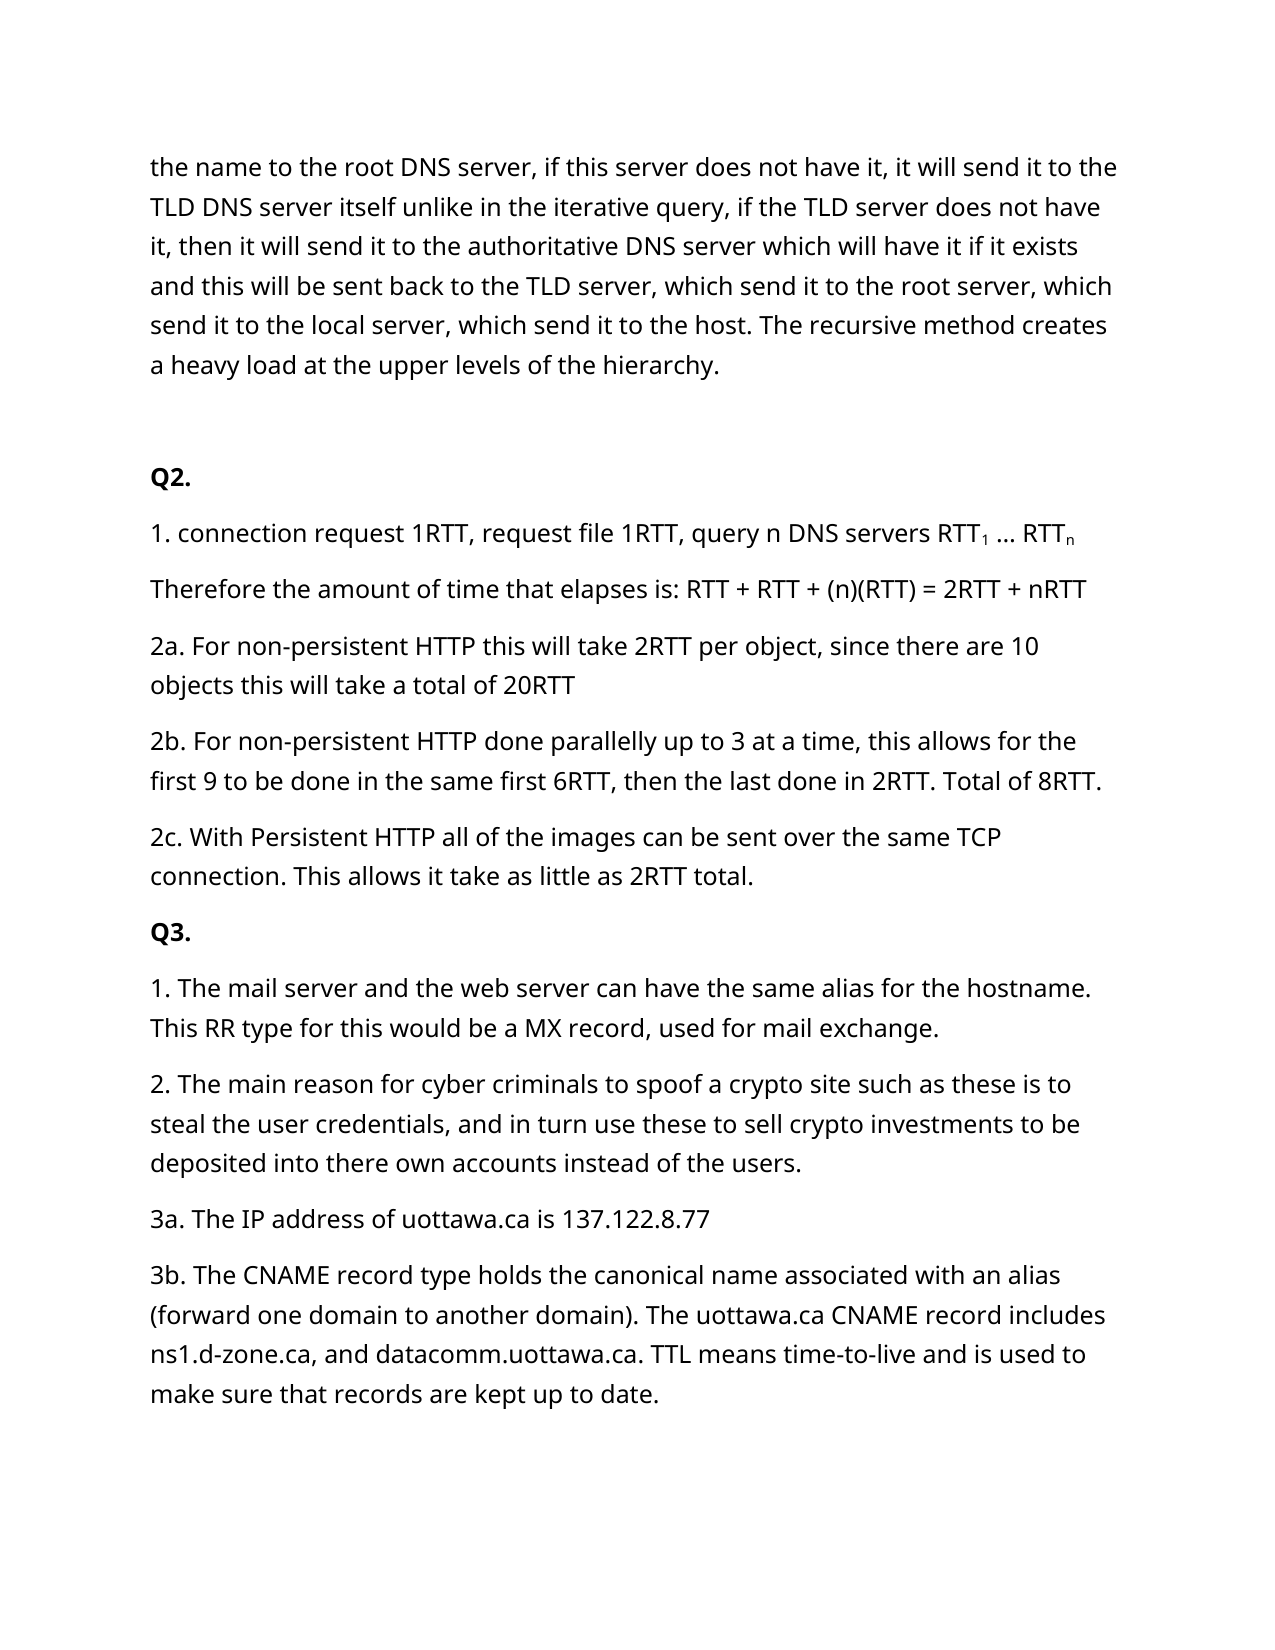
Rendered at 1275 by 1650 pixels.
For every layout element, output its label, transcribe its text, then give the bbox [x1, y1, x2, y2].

text Q2. [150, 460, 1125, 494]
text 2b. For non-persistent HTTP done parallelly up to 3 at a time, this allows for the first 9 to be done in the same first 6RTT, then the last done in 2RTT. Total of 8RTT. [150, 724, 1125, 797]
text 1. connection request 1RTT, request file 1RTT, query n DNS servers RTT1 … RTTn [150, 516, 1125, 550]
text Q3. [150, 915, 1125, 949]
text 2c. With Persistent HTTP all of the images can be sent over the same TCP connection. This allows it take as little as 2RTT total. [150, 819, 1125, 893]
text 2a. For non-persistent HTTP this will take 2RTT per object, since there are 10 objects this will take a total of 20RTT [150, 628, 1125, 702]
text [150, 150, 1125, 381]
text 2. The main reason for cyber criminals to spoof a crypto site such as these is to steal the user credentials, and in turn use these to sell crypto investments to be deposited into there own accounts instead of the users. [150, 1067, 1125, 1180]
text 3a. The IP address of uottawa.ca is 137.122.8.77 [150, 1202, 1125, 1236]
text 3b. The CNAME record type holds the canonical name associated with an alias (forward one domain to another domain). The uottawa.ca CNAME record includes ns1.d-zone.ca, and datacomm.uottawa.ca. TTL means time-to-live and is used to make sure that records are kept up to date. [150, 1258, 1125, 1411]
text 1. The mail server and the web server can have the same alias for the hostname. This RR type for this would be a MX record, used for mail exchange. [150, 971, 1125, 1045]
text Therefore the amount of time that elapses is: RTT + RTT + (n)(RTT) = 2RTT + nRTT [150, 572, 1125, 606]
